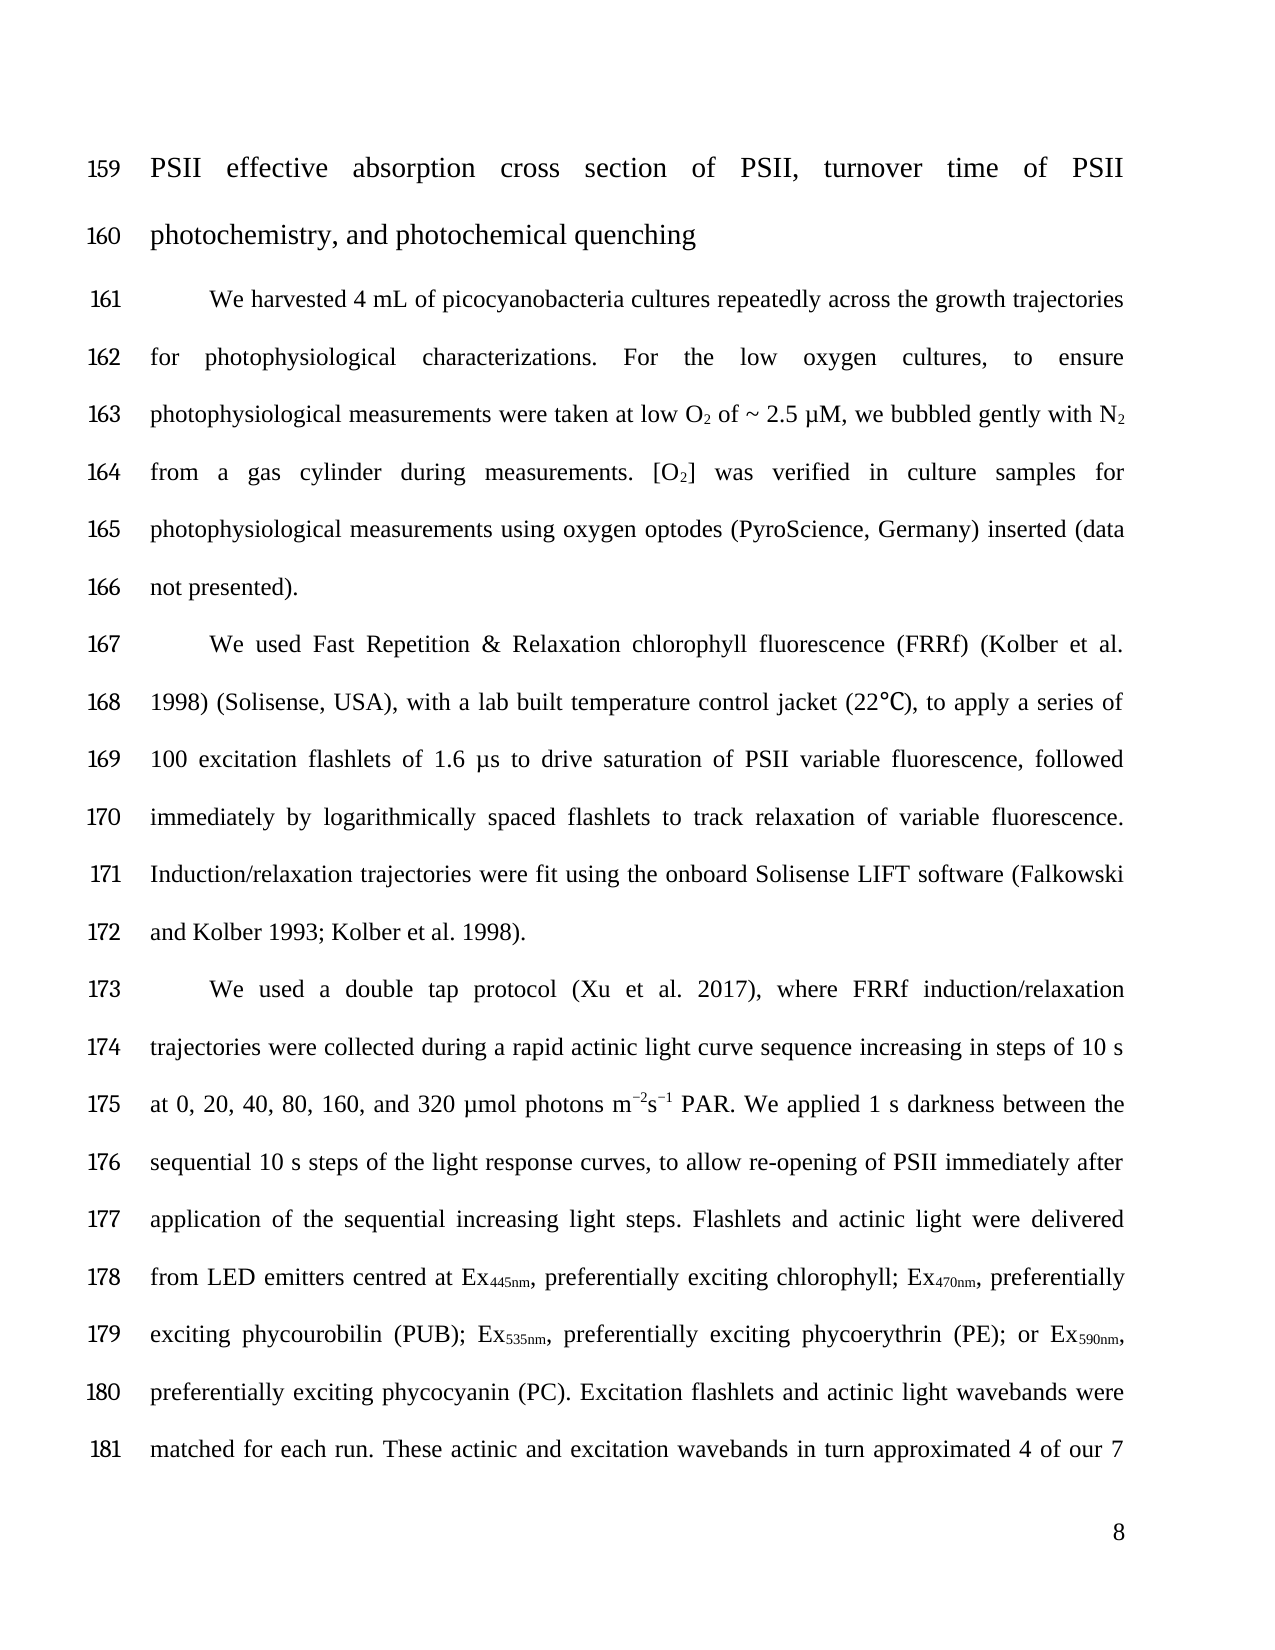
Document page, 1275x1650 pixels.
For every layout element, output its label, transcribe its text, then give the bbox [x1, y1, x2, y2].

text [150, 974, 1125, 1463]
text We harvested 4 mL of picocyanobacteria cultures repeatedly across the growth trajectories for photophysiological characterizations. For the low oxygen cultures, to ensure photophysiological measurements were taken at low O2 of ~ 2.5 µM, we bubbled gently with N2 from a gas cylinder during measurements. [O2] was verified in culture samples for photophysiological measurements using oxygen optodes (PyroScience, Germany) inserted (data not presented). [150, 284, 1125, 600]
subtitle PSII effective absorption cross section of PSII, turnover time of PSII photochemistry, and photochemical quenching [150, 150, 1125, 251]
text We used Fast Repetition & Relaxation chlorophyll fluorescence (FRRf) (Kolber et al. 1998) (Solisense, USA), with a lab built temperature control jacket (22℃), to apply a series of 100 excitation flashlets of 1.6 µs to drive saturation of PSII variable fluorescence, followed immediately by logarithmically spaced flashlets to track relaxation of variable fluorescence. Induction/relaxation trajectories were fit using the onboard Solisense LIFT software (Falkowski and Kolber 1993; Kolber et al. 1998). [150, 629, 1125, 945]
